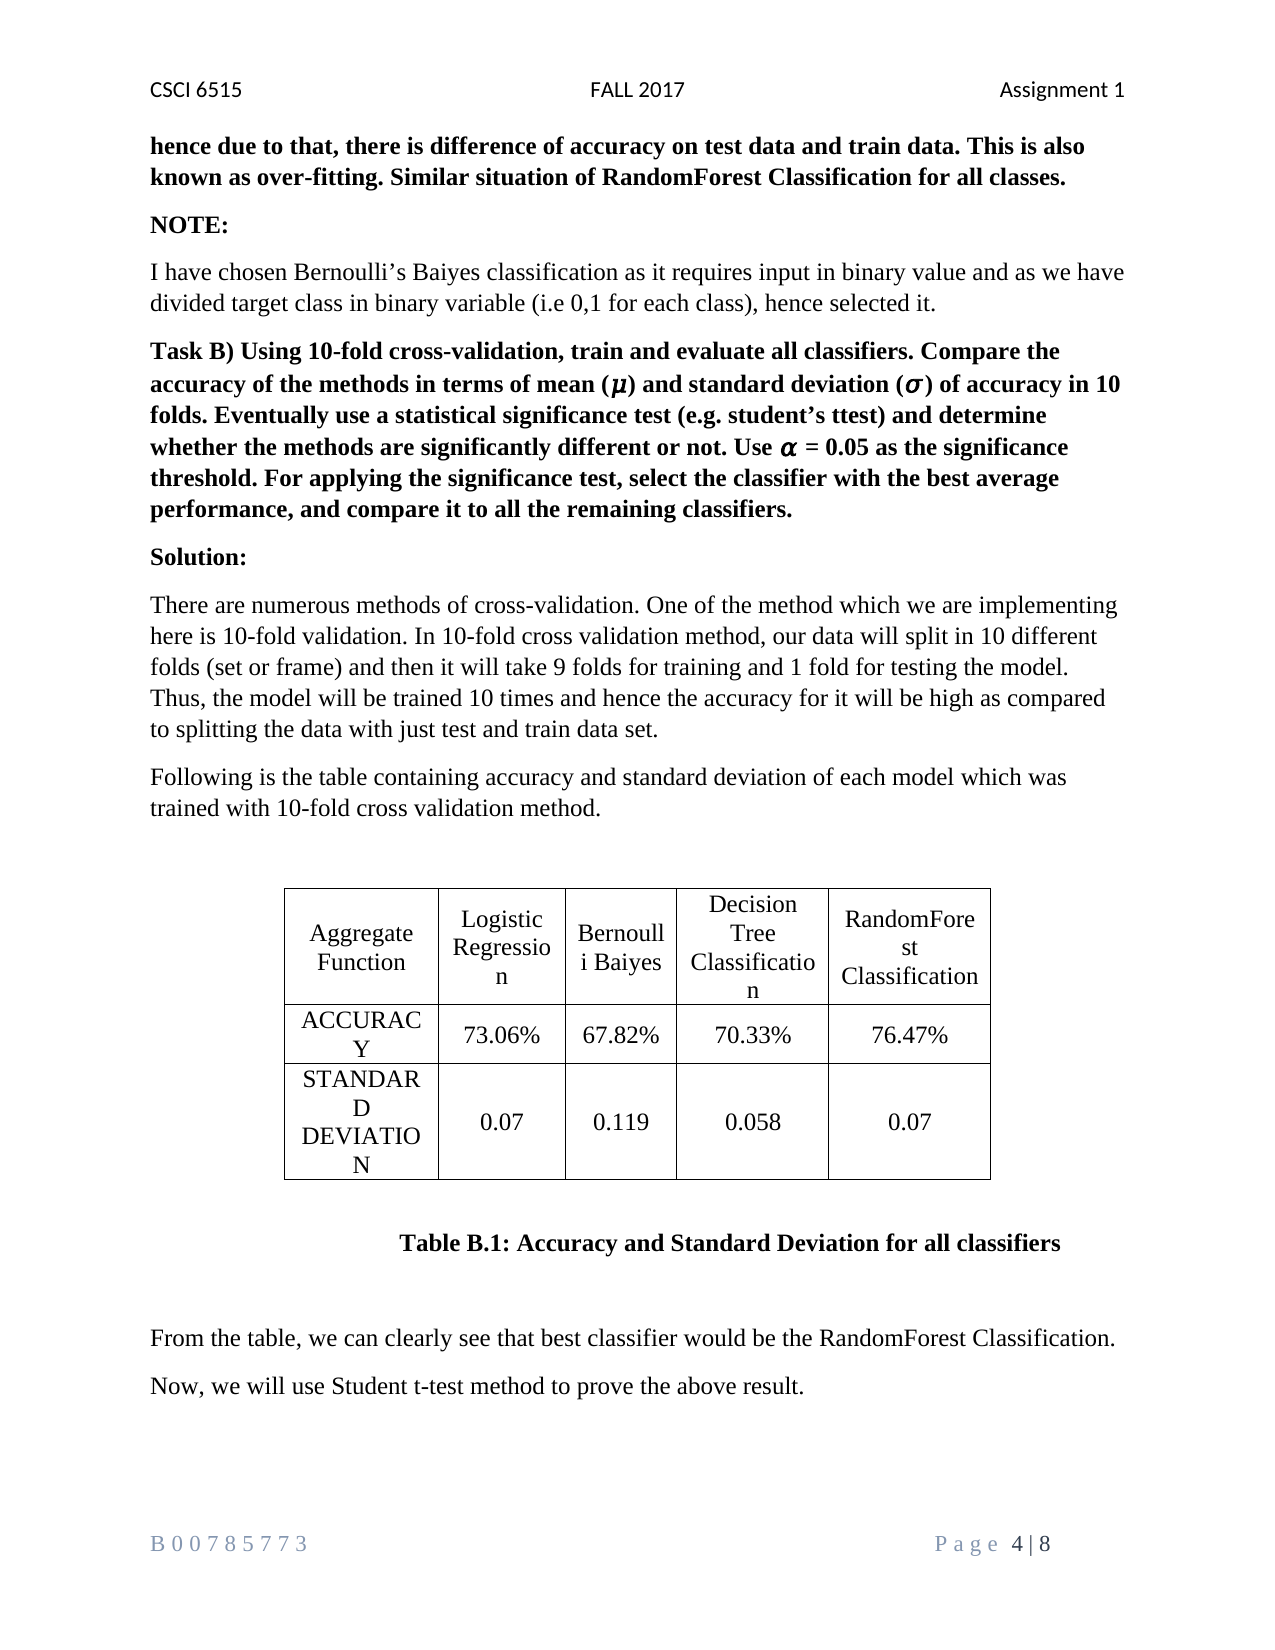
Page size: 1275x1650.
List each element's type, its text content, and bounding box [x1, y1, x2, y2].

table_header Decision Tree Classification [677, 889, 828, 1004]
text Following is the table containing accuracy and standard deviation of each model which was trained with 10-fold cross validation method. [150, 762, 1125, 822]
table_cell 70.33% [677, 1005, 828, 1063]
text Solution: [150, 542, 1125, 571]
table_cell 76.47% [829, 1005, 990, 1063]
table_header Aggregate Function [285, 889, 438, 1004]
table_header RandomForest Classification [829, 889, 990, 1004]
text NOTE: [150, 210, 1125, 238]
table_cell ACCURACY [285, 1005, 438, 1063]
table_cell 0.058 [677, 1064, 828, 1179]
table_header Logistic Regression [439, 889, 565, 1004]
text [150, 131, 1125, 191]
table_header Bernoulli Baiyes [566, 889, 676, 1004]
text Task B) Using 10-fold cross-validation, train and evaluate all classifiers. Compare the accuracy of the methods in terms of mean (𝜇) and standard deviation (𝜎) of accuracy in 10 folds. Eventually use a statistical significance test (e.g. student’s ttest) and determine whether the methods are significantly different or not. Use 𝛼 = 0.05 as the significance threshold. For applying the significance test, select the classifier with the best average performance, and compare it to all the remaining classifiers. [150, 336, 1125, 523]
table_cell 0.119 [566, 1064, 676, 1179]
table_cell STANDARD DEVIATION [285, 1064, 438, 1179]
text Now, we will use Student t-test method to prove the above result. [150, 1371, 1125, 1399]
table_cell 0.07 [439, 1064, 565, 1179]
table_cell 73.06% [439, 1005, 565, 1063]
text I have chosen Bernoulli’s Baiyes classification as it requires input in binary value and as we have divided target class in binary variable (i.e 0,1 for each class), hence selected it. [150, 257, 1125, 317]
text Table B.1: Accuracy and Standard Deviation for all classifiers [150, 1228, 1125, 1256]
text There are numerous methods of cross-validation. One of the method which we are implementing here is 10-fold validation. In 10-fold cross validation method, our data will split in 10 different folds (set or frame) and then it will take 9 folds for training and 1 fold for testing the model. Thus, the model will be trained 10 times and hence the accuracy for it will be high as compared to splitting the data with just test and train data set. [150, 590, 1125, 743]
text From the table, we can clearly see that best classifier would be the RandomForest Classification. [150, 1323, 1125, 1352]
table_cell 67.82% [566, 1005, 676, 1063]
table_cell 0.07 [829, 1064, 990, 1179]
